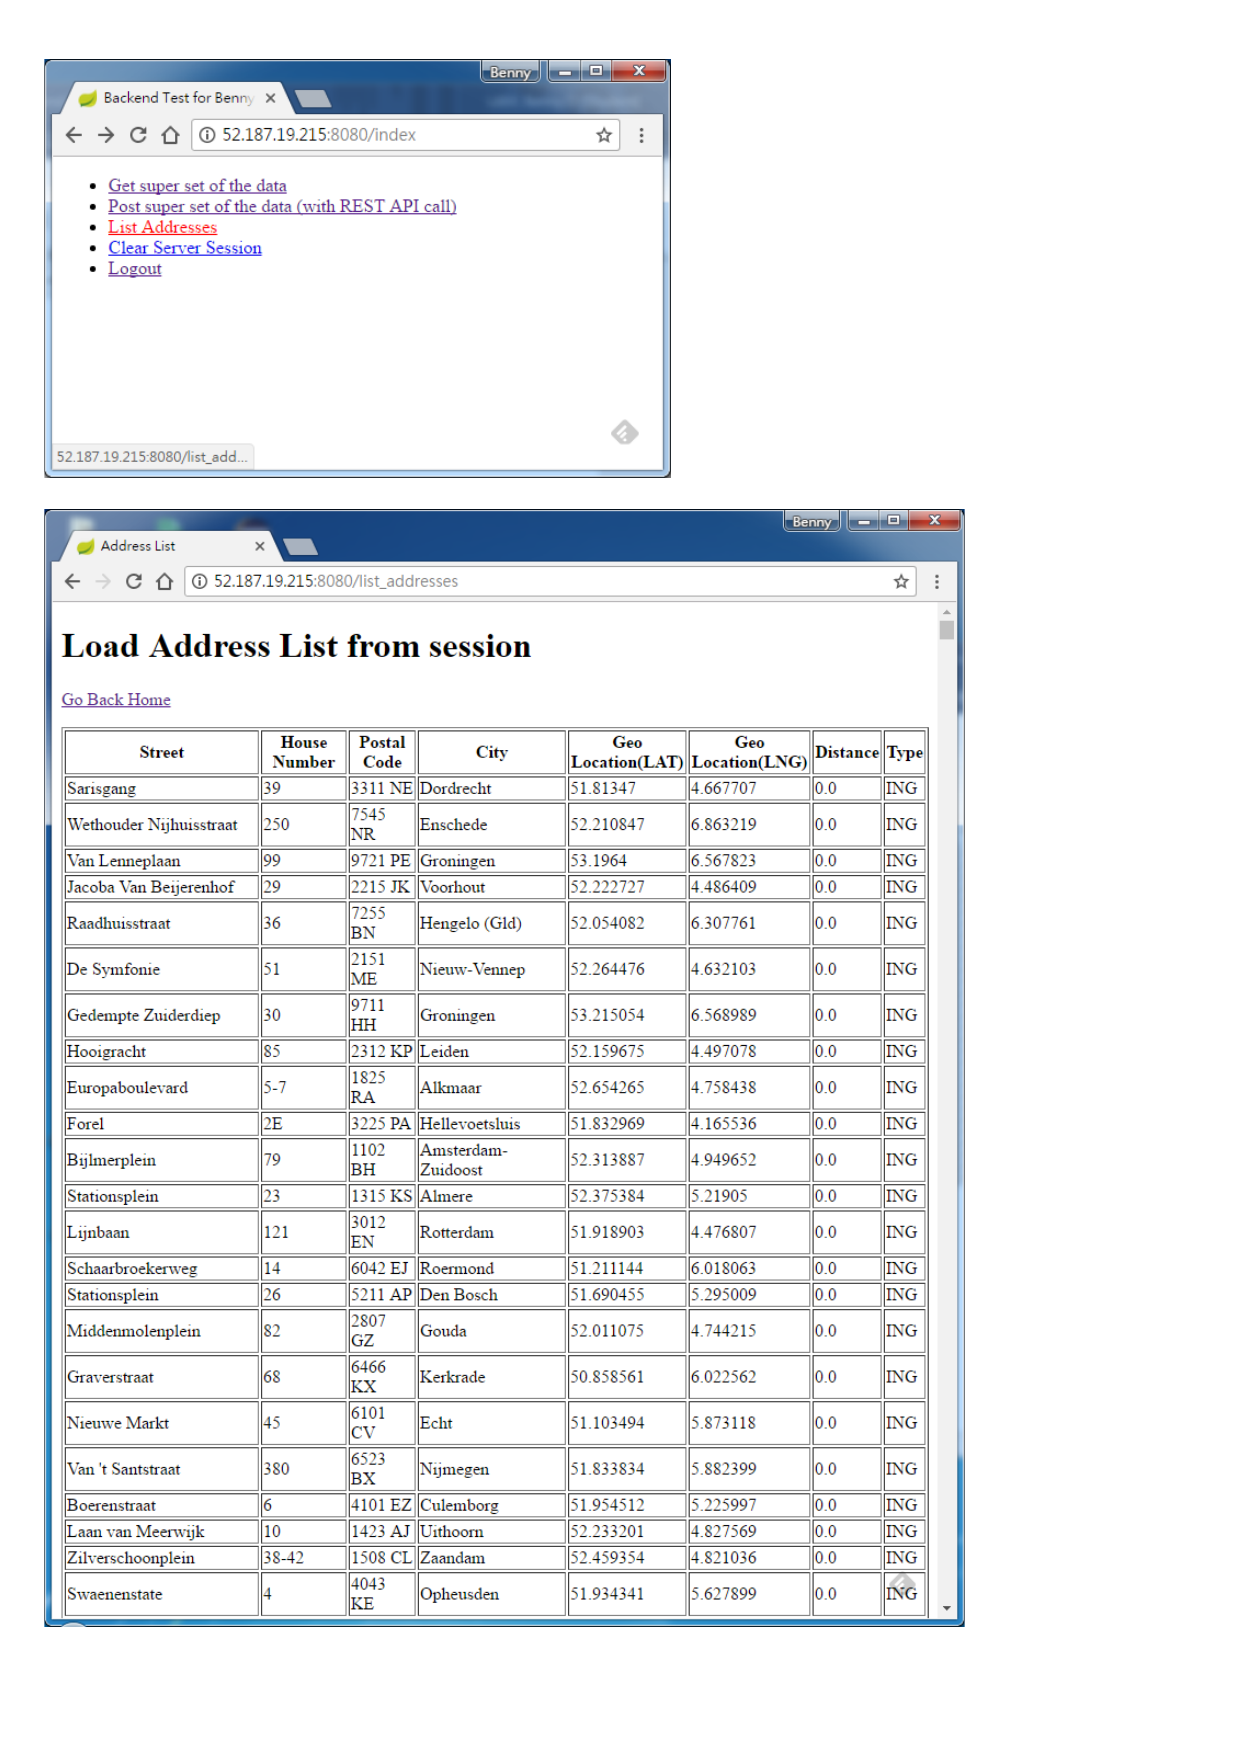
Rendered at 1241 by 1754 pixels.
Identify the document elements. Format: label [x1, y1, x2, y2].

picture [44, 509, 965, 1627]
picture [44, 59, 671, 478]
